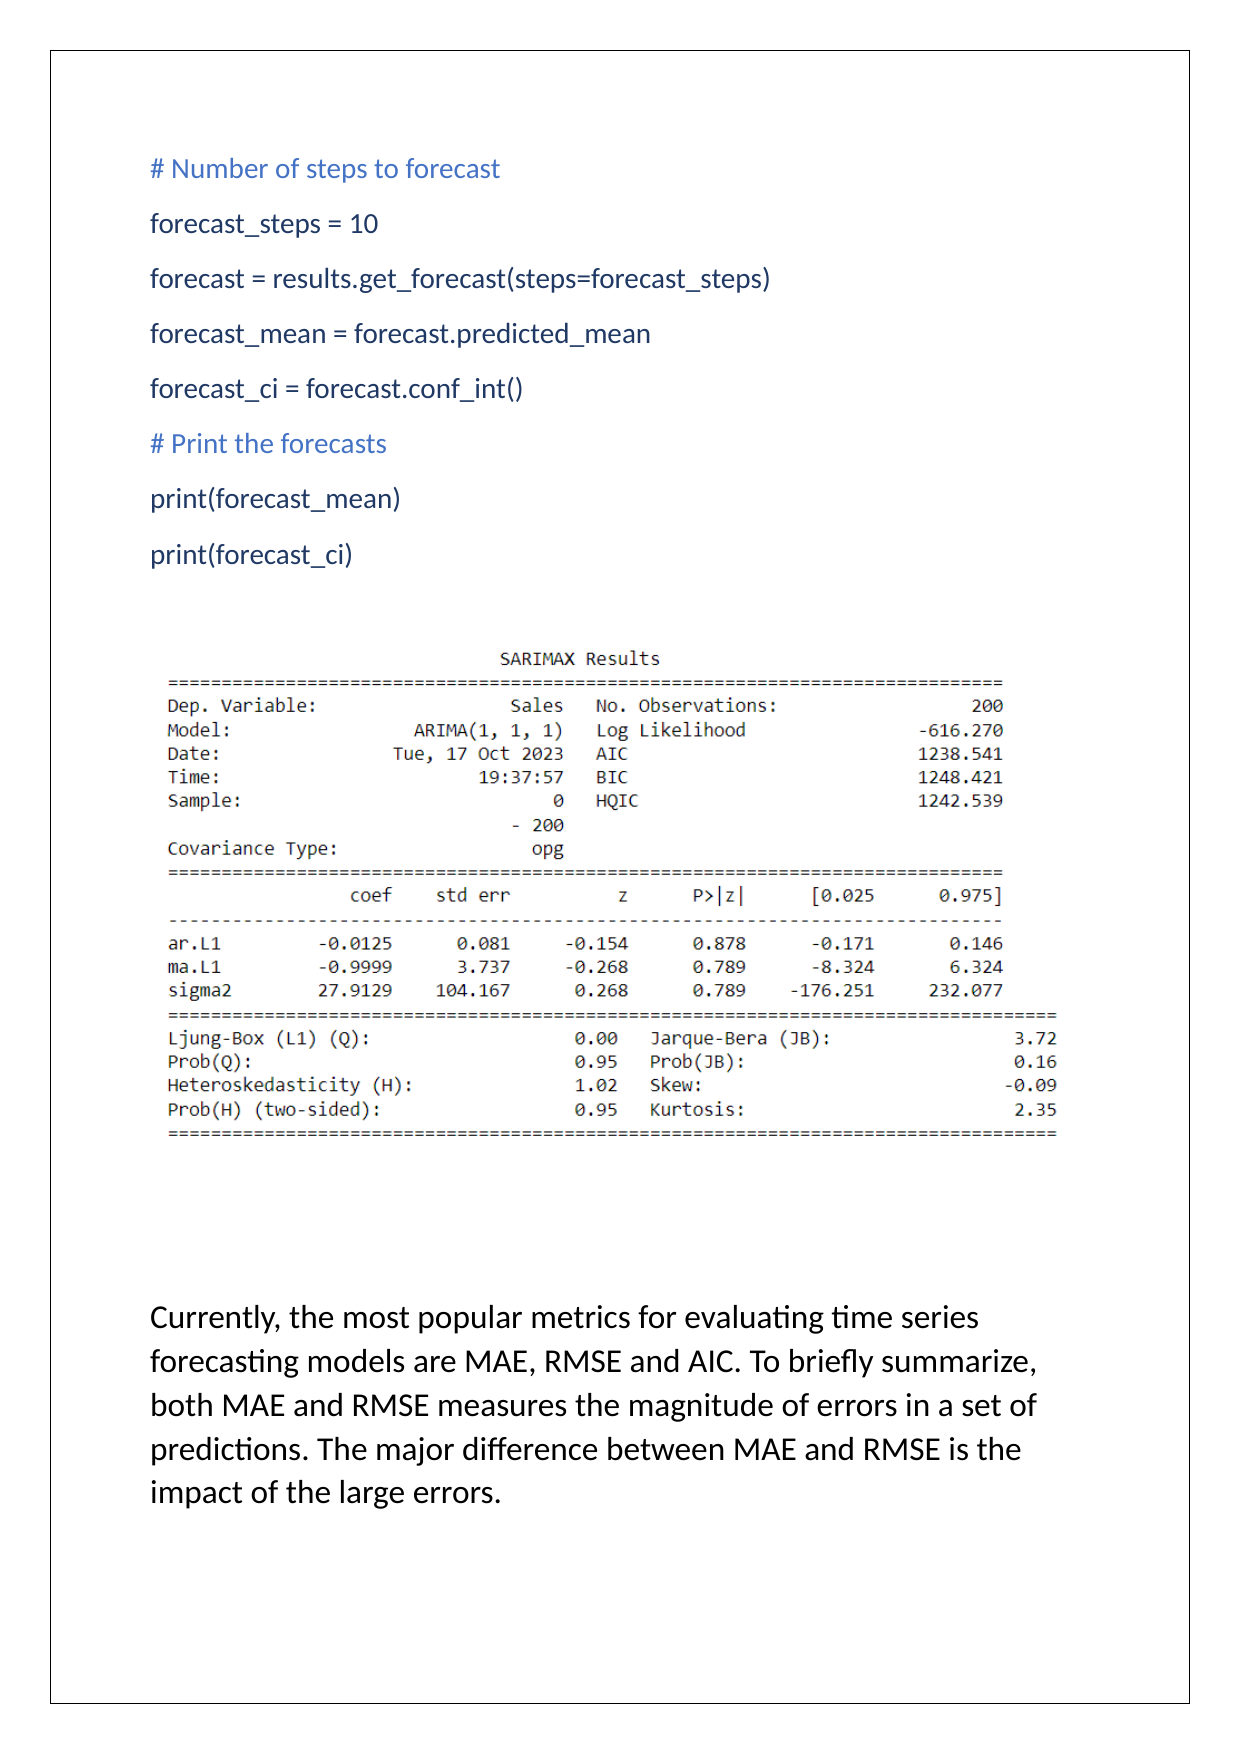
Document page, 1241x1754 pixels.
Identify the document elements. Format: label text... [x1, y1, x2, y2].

text forecast = results.get_forecast(steps=forecast_steps) [150, 260, 1090, 296]
text forecast_steps = 10 [150, 205, 1090, 241]
text # Number of steps to forecast [150, 150, 1090, 186]
text forecast_ci = forecast.conf_int() [150, 370, 1090, 406]
picture [150, 646, 1091, 1156]
text Currently, the most popular metrics for evaluating time series forecasting models are MAE, RMSE and AIC. To briefly summarize, both MAE and RMSE measures the magnitude of errors in a set of predictions. The major difference between MAE and RMSE is the impact of the large errors. [150, 1296, 1090, 1512]
text print(forecast_ci) [150, 536, 1090, 571]
text # Print the forecasts [150, 426, 1090, 461]
text forecast_mean = forecast.predicted_mean [150, 315, 1090, 351]
text print(forecast_mean) [150, 481, 1090, 516]
